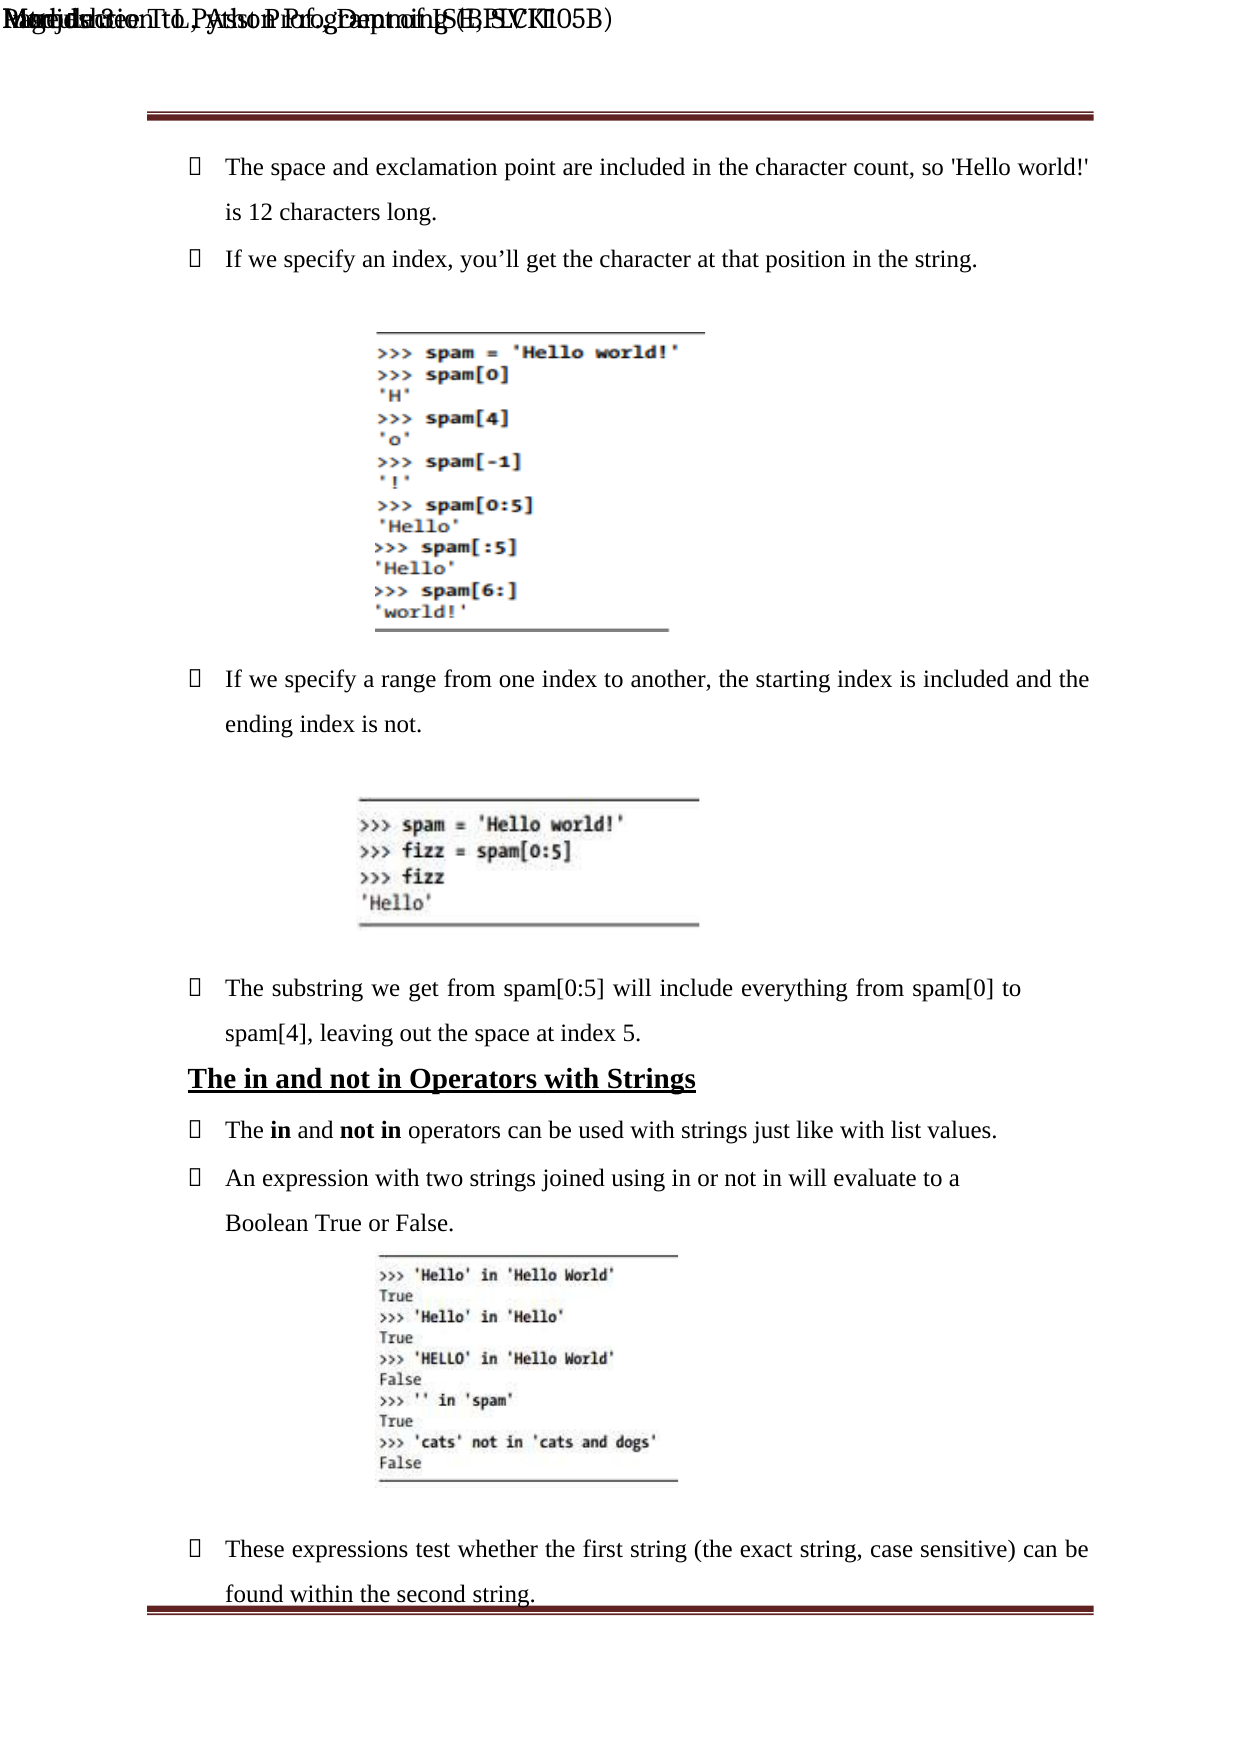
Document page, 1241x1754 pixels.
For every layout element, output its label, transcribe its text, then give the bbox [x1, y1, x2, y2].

list If we specify an index, you’ll get the character at that position in the string. [187, 241, 1119, 275]
list These expressions test whether the first string (the exact string, case sensitive) can be found within the second string. [187, 1531, 1090, 1608]
list The in and not in operators can be used with strings just like with list values. [187, 1111, 1119, 1145]
picture [375, 1251, 679, 1488]
subtitle The in and not in Operators with Strings [187, 1061, 1119, 1094]
picture [375, 332, 705, 632]
list The space and exclamation point are included in the character count, so 'Hello world!' is 12 characters long. [187, 149, 1090, 226]
picture [356, 796, 700, 931]
list The substring we get from spam[0:5] will include everything from spam[0] to spam[4], leaving out the space at index 5. [187, 969, 1090, 1046]
list An expression with two strings joined using in or not in will evaluate to a Boolean True or False. [187, 1159, 1049, 1237]
